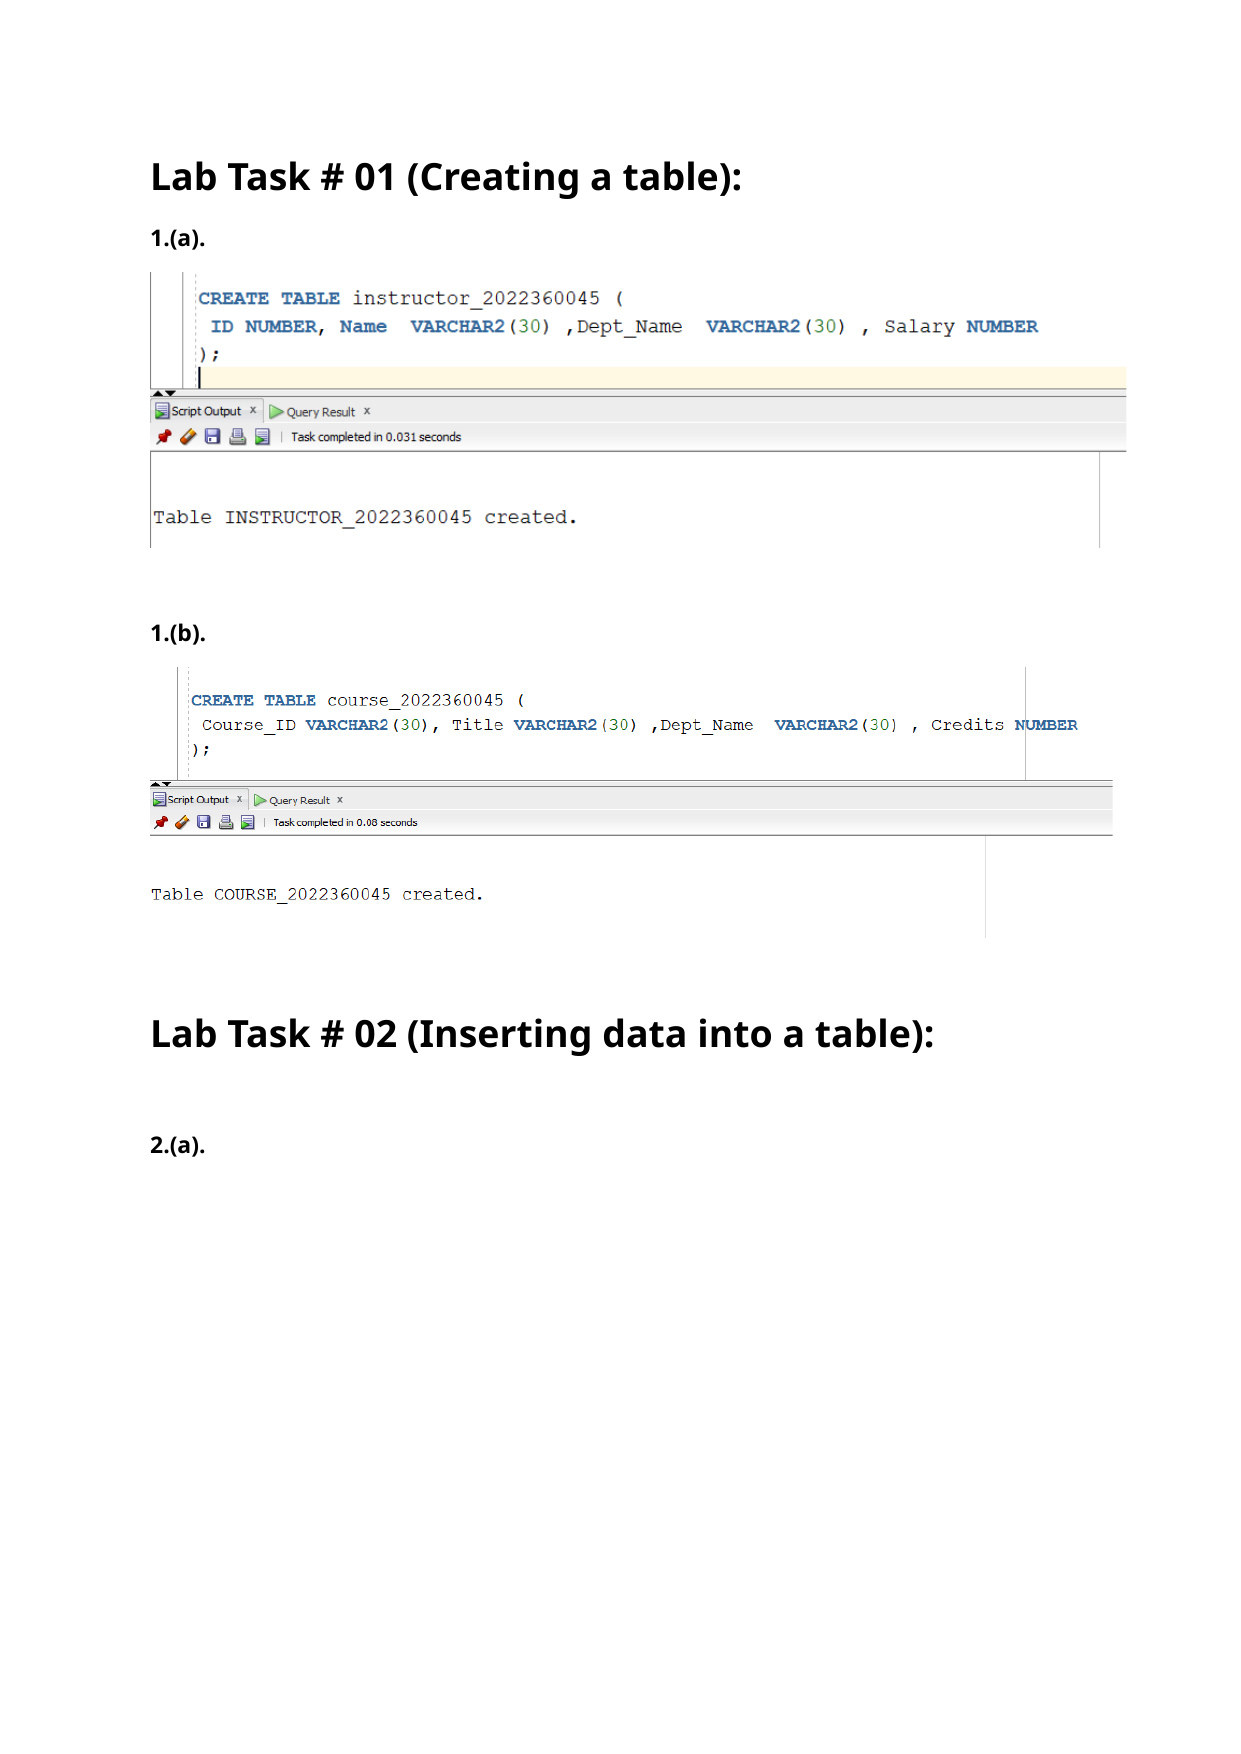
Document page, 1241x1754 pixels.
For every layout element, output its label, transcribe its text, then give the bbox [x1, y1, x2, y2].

text Lab Task # 02 (Inserting data into a table): [150, 1007, 1090, 1058]
text Lab Task # 01 (Creating a table): [150, 150, 1090, 201]
picture [150, 272, 1127, 548]
text 1.(a). [150, 222, 1090, 253]
picture [150, 667, 1113, 938]
text 2.(a). [150, 1129, 1090, 1160]
text 1.(b). [150, 617, 1090, 648]
